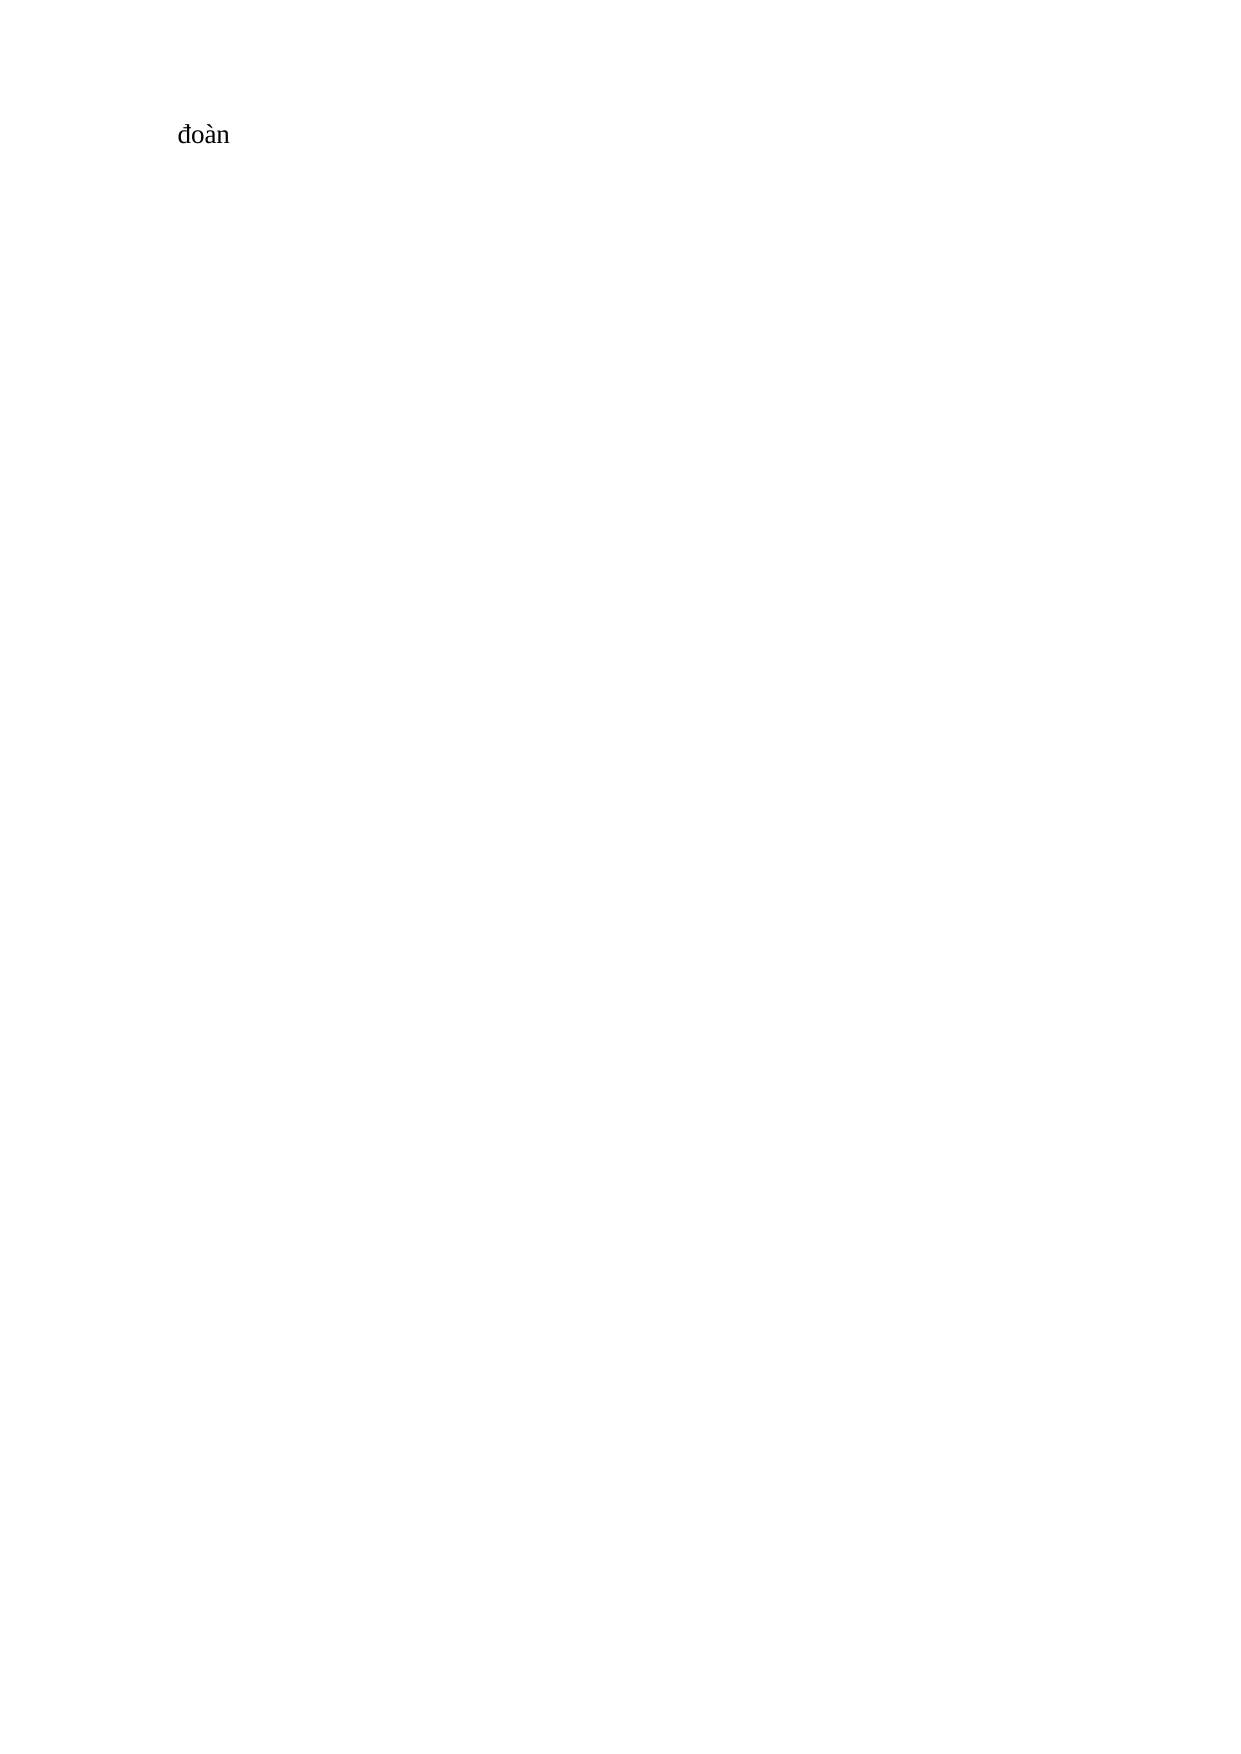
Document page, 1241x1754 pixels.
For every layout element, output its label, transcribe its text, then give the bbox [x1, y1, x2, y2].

text đoàn [177, 118, 1122, 149]
